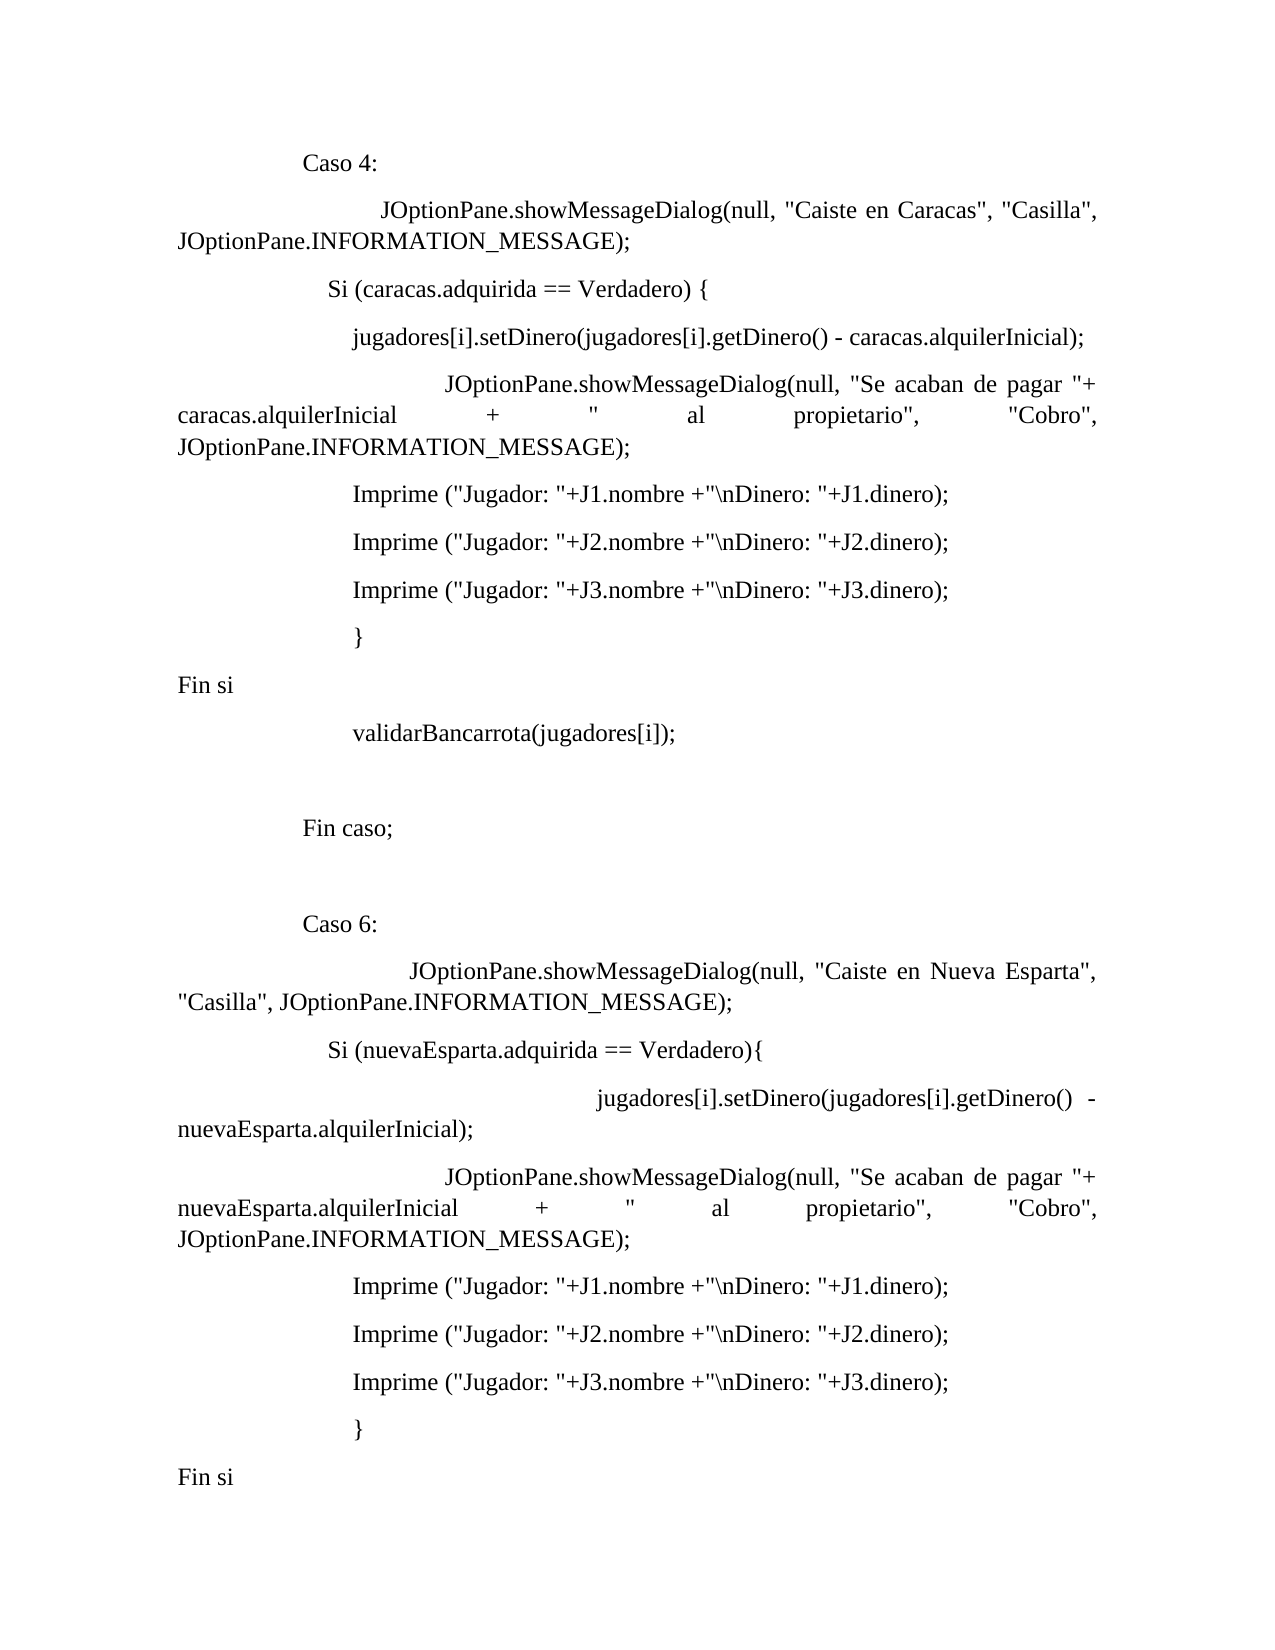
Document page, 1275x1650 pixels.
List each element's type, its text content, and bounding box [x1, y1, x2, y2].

text Imprime ("Jugador: "+J1.nombre +"\nDinero: "+J1.dinero); [177, 479, 1098, 508]
text Imprime ("Jugador: "+J3.nombre +"\nDinero: "+J3.dinero); [177, 1367, 1098, 1396]
text Imprime ("Jugador: "+J1.nombre +"\nDinero: "+J1.dinero); [177, 1271, 1098, 1300]
text Fin si [177, 1462, 1098, 1491]
text } [177, 1414, 1098, 1443]
text jugadores[i].setDinero(jugadores[i].getDinero() - nuevaEsparta.alquilerInicial); [177, 1083, 1098, 1143]
text JOptionPane.showMessageDialog(null, "Se acaban de pagar "+ nuevaEsparta.alquilerInicial + " al propietario", "Cobro", JOptionPane.INFORMATION_MESSAGE); [177, 1162, 1098, 1252]
text JOptionPane.showMessageDialog(null, "Se acaban de pagar "+ caracas.alquilerInicial + " al propietario", "Cobro", JOptionPane.INFORMATION_MESSAGE); [177, 369, 1098, 460]
text Imprime ("Jugador: "+J3.nombre +"\nDinero: "+J3.dinero); [177, 575, 1098, 603]
text Fin caso; [177, 813, 1098, 842]
text Si (nuevaEsparta.adquirida == Verdadero){ [177, 1035, 1098, 1064]
text } [177, 622, 1098, 651]
text Imprime ("Jugador: "+J2.nombre +"\nDinero: "+J2.dinero); [177, 1319, 1098, 1348]
text validarBancarrota(jugadores[i]); [177, 718, 1098, 747]
text JOptionPane.showMessageDialog(null, "Caiste en Caracas", "Casilla", JOptionPane.INFORMATION_MESSAGE); [177, 195, 1098, 255]
text jugadores[i].setDinero(jugadores[i].getDinero() - caracas.alquilerInicial); [177, 322, 1098, 351]
text Imprime ("Jugador: "+J2.nombre +"\nDinero: "+J2.dinero); [177, 527, 1098, 556]
text Si (caracas.adquirida == Verdadero) { [177, 274, 1098, 303]
text Caso 4: [177, 148, 1098, 176]
text JOptionPane.showMessageDialog(null, "Caiste en Nueva Esparta", "Casilla", JOptionPane.INFORMATION_MESSAGE); [177, 956, 1098, 1016]
text Fin si [177, 670, 1098, 699]
text Caso 6: [177, 909, 1098, 937]
